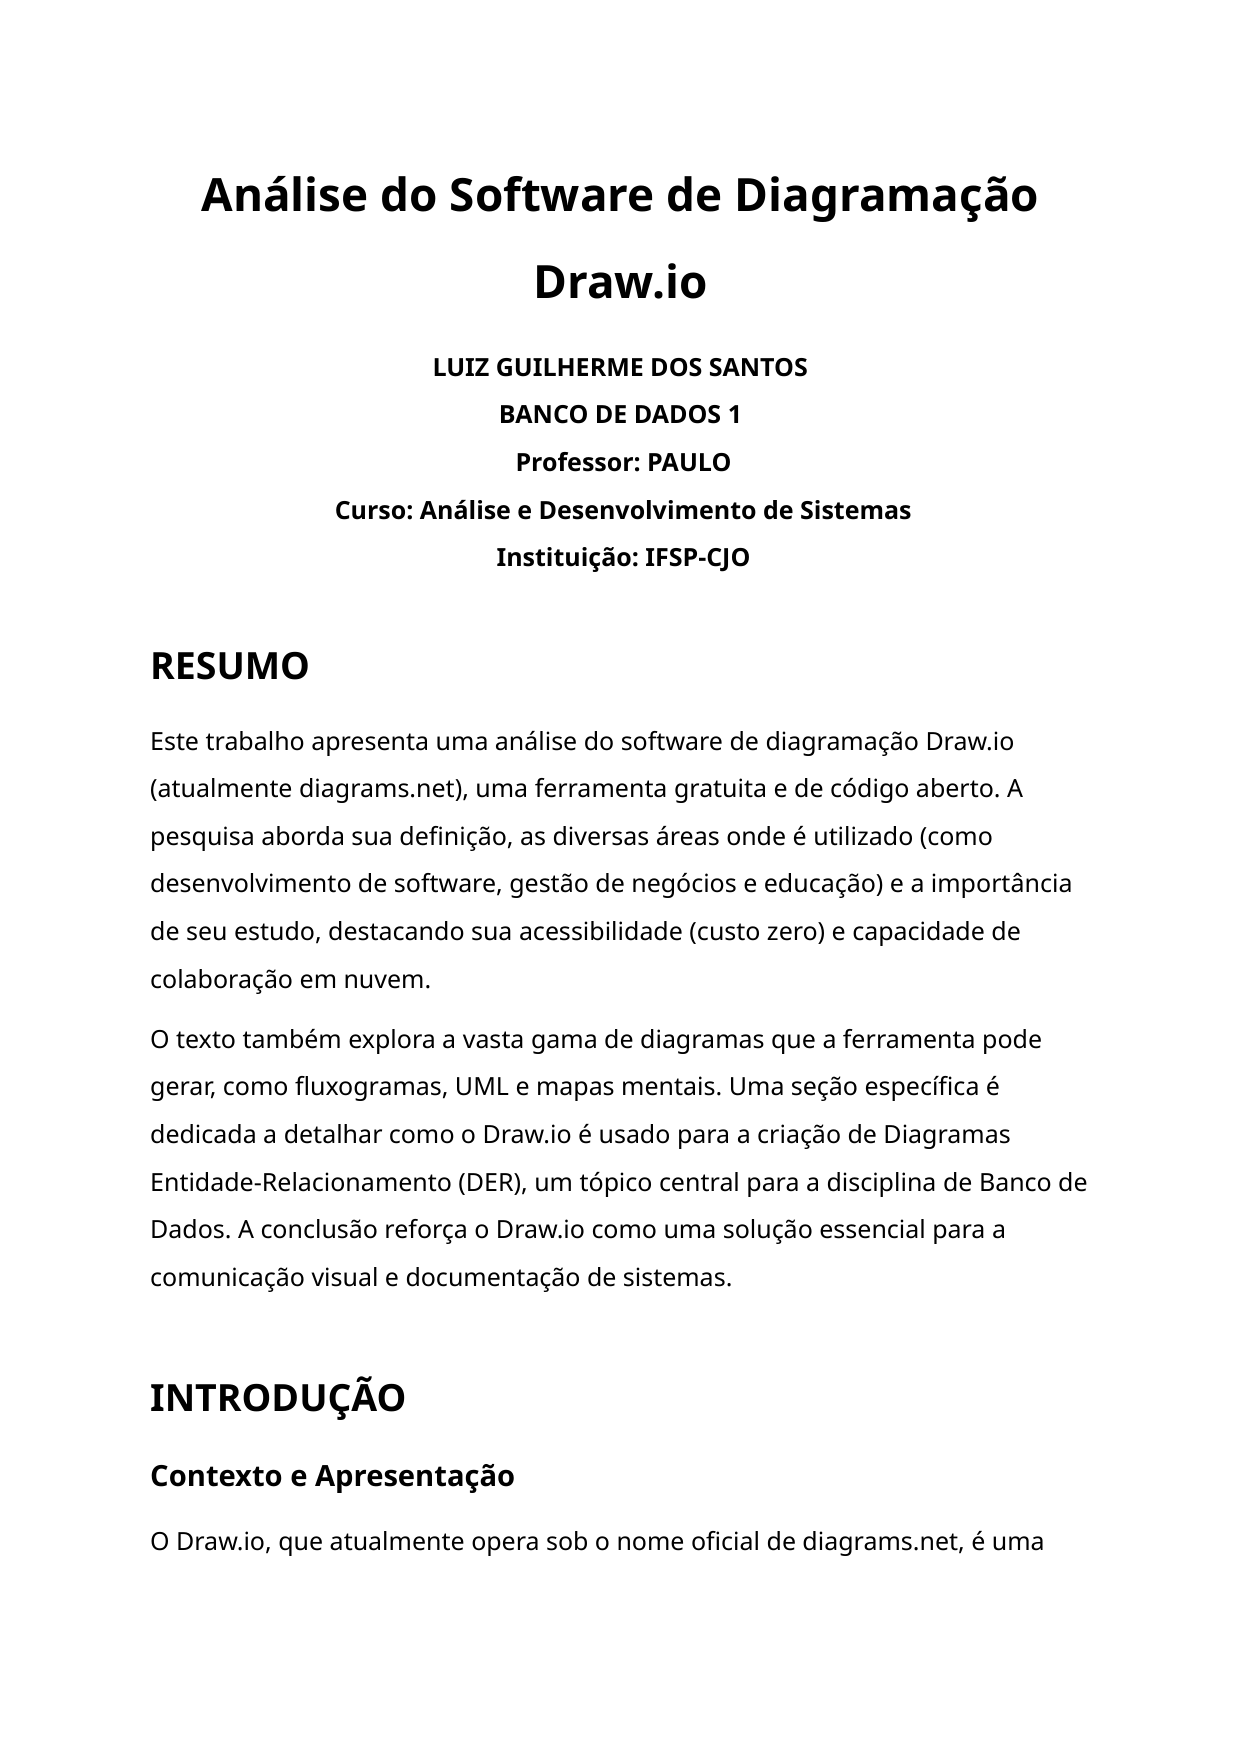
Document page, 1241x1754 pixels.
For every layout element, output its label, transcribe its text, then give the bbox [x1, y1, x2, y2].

text O texto também explora a vasta gama de diagramas que a ferramenta pode gerar, como fluxogramas, UML e mapas mentais. Uma seção específica é dedicada a detalhar como o Draw.io é usado para a criação de Diagramas Entidade-Relacionamento (DER), um tópico central para a disciplina de Banco de Dados. A conclusão reforça o Draw.io como uma solução essencial para a comunicação visual e documentação de sistemas. [150, 1030, 1090, 1302]
text RESUMO [150, 648, 1090, 699]
text Análise do Software de Diagramação Draw.io [150, 162, 1090, 312]
text INTRODUÇÃO [150, 1388, 1090, 1439]
text Este trabalho apresenta uma análise do software de diagramação Draw.io (atualmente diagrams.net), uma ferramenta gratuita e de código aberto. A pesquisa aborda sua definição, as diversas áreas onde é utilizado (como desenvolvimento de software, gestão de negócios e educação) e a importância de seu estudo, destacando sua acessibilidade (custo zero) e capacidade de colaboração em nuvem. [150, 732, 1090, 1004]
text LUIZ GUILHERME DOS SANTOS BANCO DE DADOS 1 Professor: PAULO Curso: Análise e Desenvolvimento de Sistemas Instituição: IFSP-CJO [150, 349, 1090, 622]
text Contexto e Apresentação [150, 1472, 1090, 1512]
